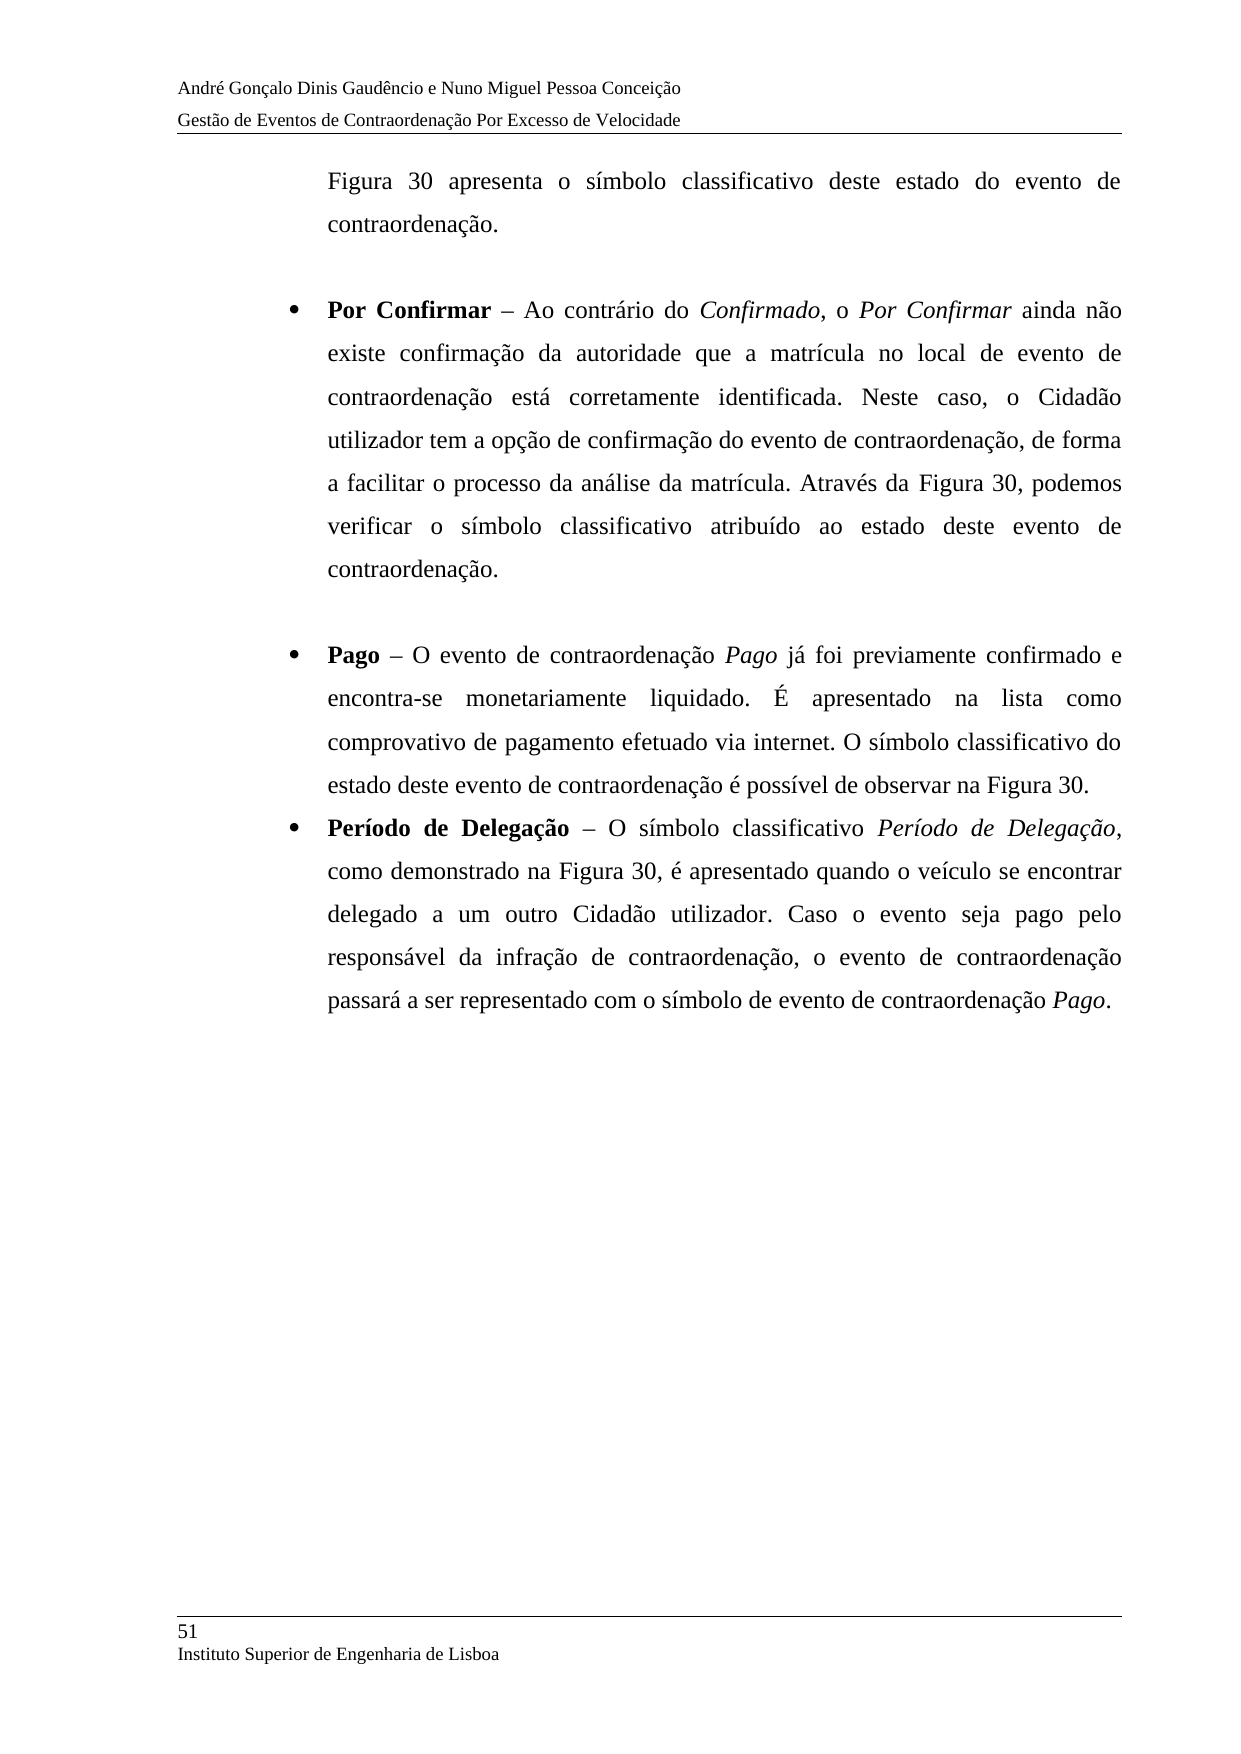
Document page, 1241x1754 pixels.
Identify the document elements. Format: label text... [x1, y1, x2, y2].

list Pago – O evento de contraordenação Pago já foi previamente confirmado e encontra-se monetariamente liquidado. É apresentado na lista como comprovativo de pagamento efetuado via internet. O símbolo classificativo do estado deste evento de contraordenação é possível de observar na Figura 30. [290, 640, 1122, 798]
list Período de Delegação – O símbolo classificativo Período de Delegação, como demonstrado na Figura 30, é apresentado quando o veículo se encontrar delegado a um outro Cidadão utilizador. Caso o evento seja pago pelo responsável da infração de contraordenação, o evento de contraordenação passará a ser representado com o símbolo de evento de contraordenação Pago. [290, 813, 1122, 1014]
list Por Confirmar – Ao contrário do Confirmado, o Por Confirmar ainda não existe confirmação da autoridade que a matrícula no local de evento de contraordenação está corretamente identificada. Neste caso, o Cidadão utilizador tem a opção de confirmação do evento de contraordenação, de forma a facilitar o processo da análise da matrícula. Através da Figura 30, podemos verificar o símbolo classificativo atribuído ao estado deste evento de contraordenação. [290, 295, 1122, 583]
